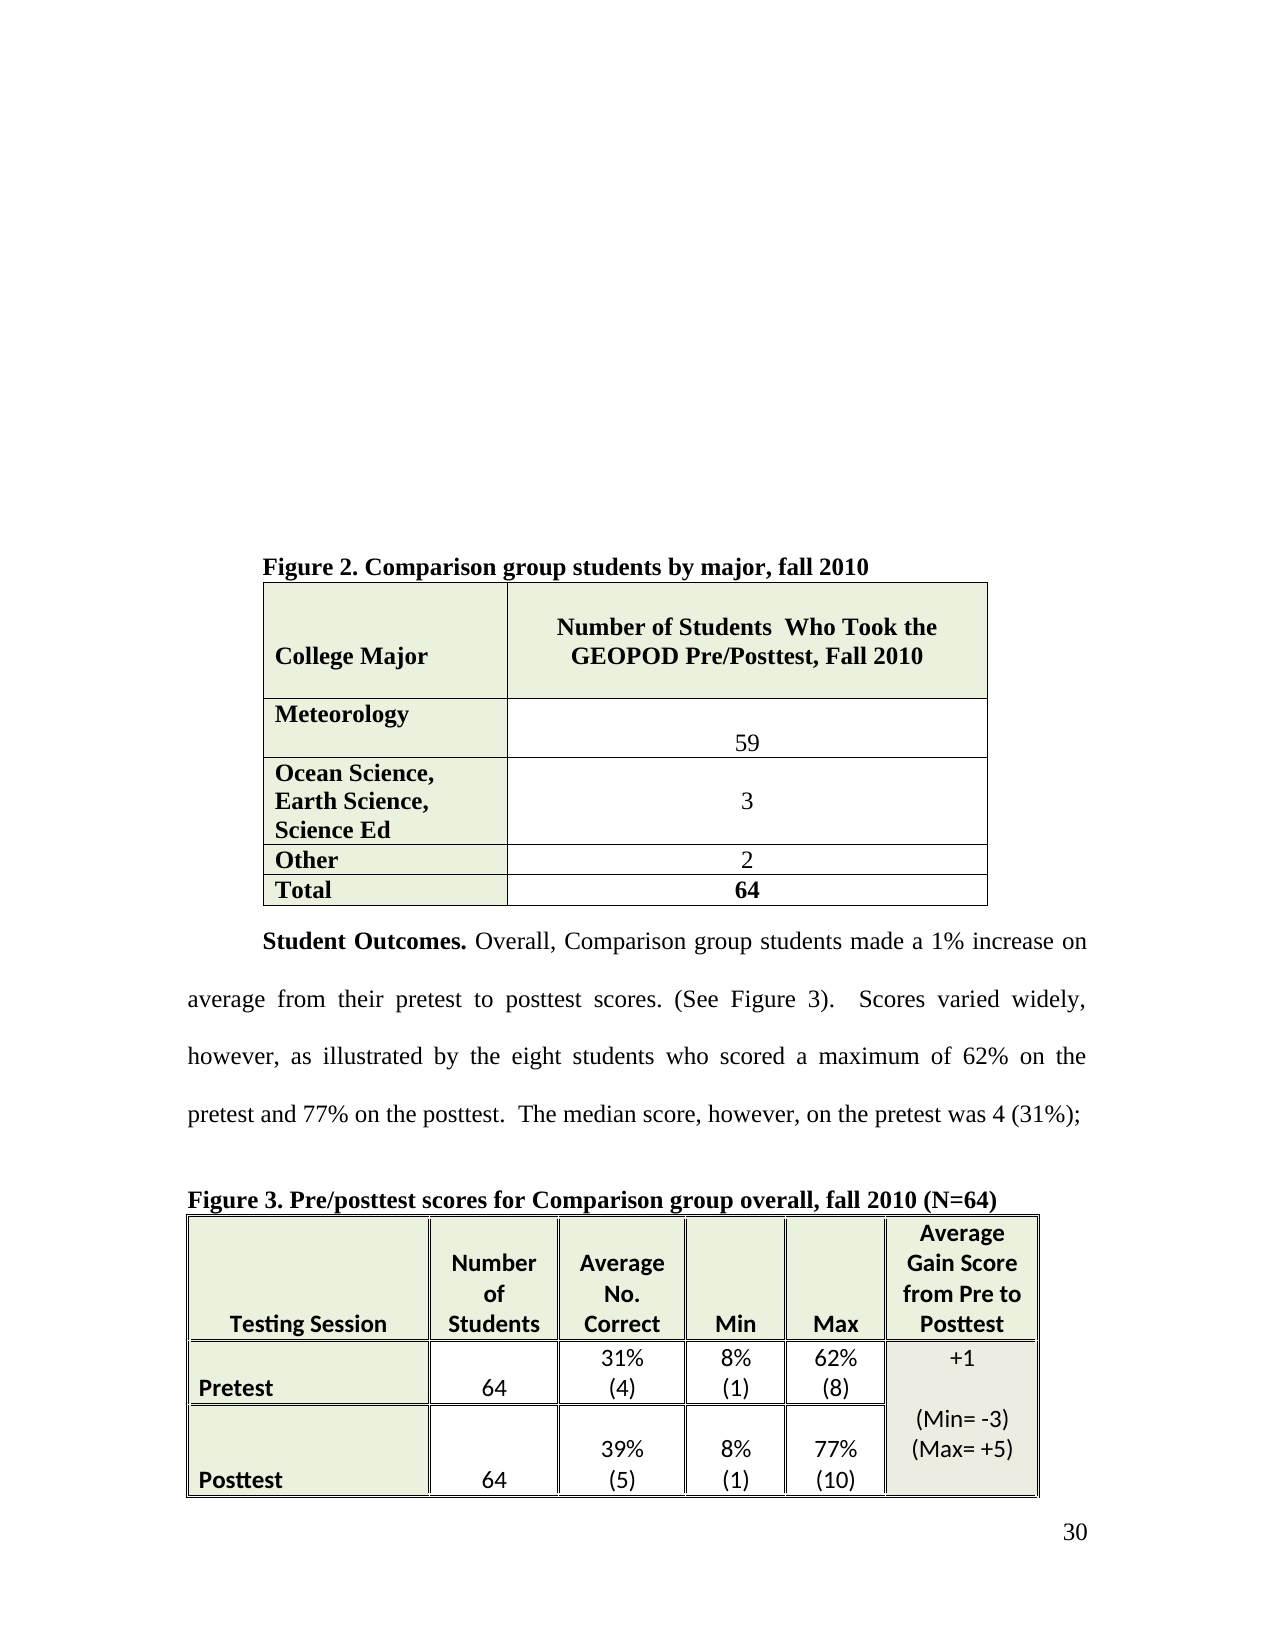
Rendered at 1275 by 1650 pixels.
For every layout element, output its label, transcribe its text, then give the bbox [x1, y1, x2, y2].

table_cell 39% (5) [559, 1403, 686, 1495]
table_cell 31% (4) [560, 1342, 684, 1403]
table_cell 64 [430, 1406, 558, 1495]
table_header College Major [264, 583, 507, 698]
table_cell 77% (10) [786, 1403, 886, 1495]
table_header Number of Students Who Took the GEOPOD Pre/Posttest, Fall 2010 [508, 583, 987, 698]
table_cell Total [264, 875, 507, 905]
table_cell Pretest [188, 1339, 429, 1403]
table_cell 62% (8) [787, 1342, 884, 1403]
table_cell 8% (1) [687, 1342, 784, 1403]
table_header Number of Students [430, 1217, 558, 1339]
table_header Max [786, 1215, 886, 1339]
table_cell 64 [508, 875, 987, 905]
table_header Average No. Correct [559, 1215, 686, 1339]
table_cell 59 [508, 699, 987, 757]
table_cell 3 [508, 758, 987, 844]
table_cell 64 [431, 1342, 557, 1403]
table_cell Ocean Science, Earth Science, Science Ed [264, 758, 507, 844]
table_header Testing Session [189, 1217, 429, 1339]
list Figure 3. Pre/posttest scores for Comparison group overall, fall 2010 (N=64) [187, 1185, 1087, 1214]
table_header Min [686, 1215, 786, 1339]
table_header Average Gain Score from Pre to Posttest [886, 1217, 1037, 1339]
table_cell Other [264, 845, 507, 874]
list Student Outcomes. Overall, Comparison group students made a 1% increase on average from their pretest to posttest scores. (See Figure 3). Scores varied widely, however, as illustrated by the eight students who scored a maximum of 62% on the pretest and 77% on the posttest. The median score, however, on the pretest was 4 (31%); [187, 926, 1087, 1127]
table_cell Posttest [188, 1403, 429, 1495]
table_cell +1 (Min= -3) (Max= +5) [886, 1339, 1039, 1495]
table_cell Meteorology [264, 699, 507, 757]
table_cell 8% (1) [686, 1403, 786, 1495]
table_cell 2 [508, 845, 987, 874]
list Figure 2. Comparison group students by major, fall 2010 [187, 552, 1087, 581]
